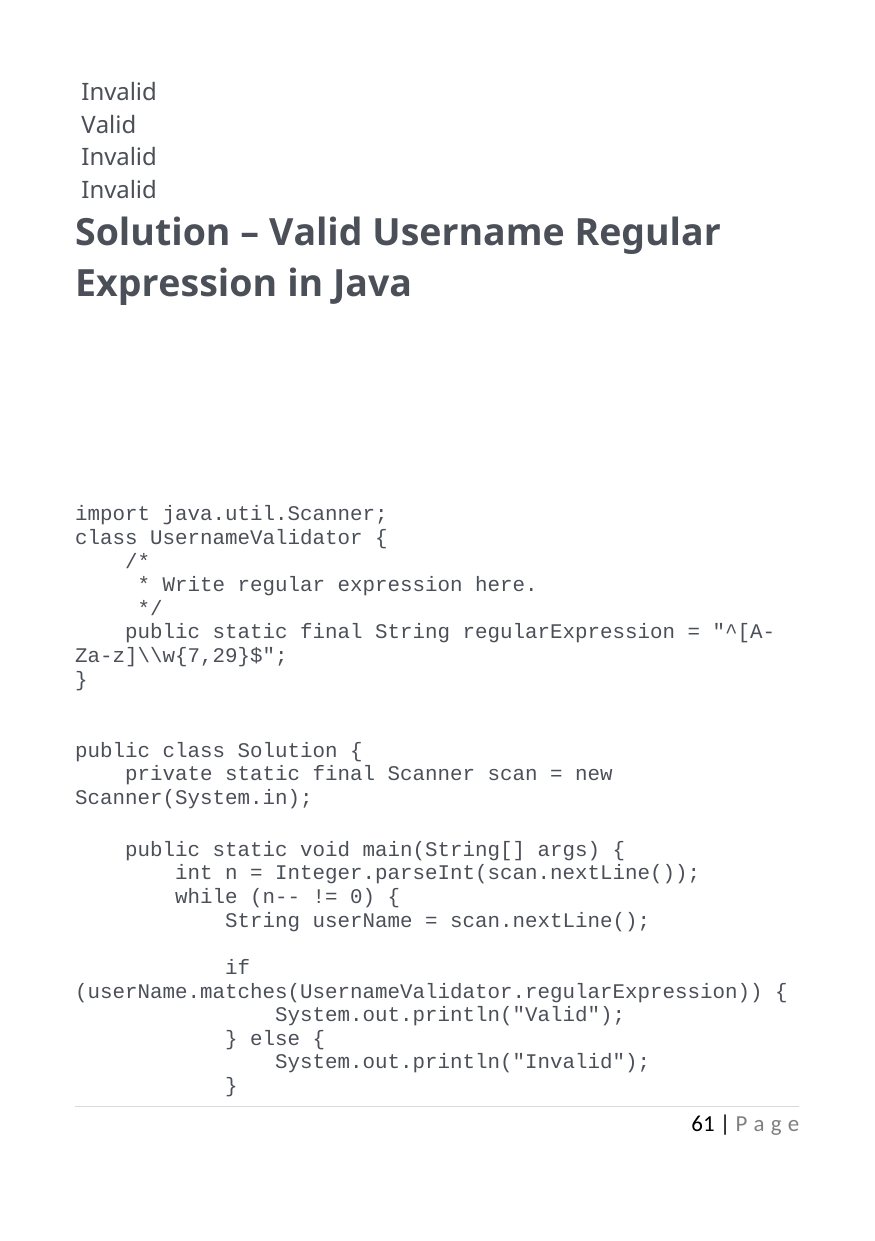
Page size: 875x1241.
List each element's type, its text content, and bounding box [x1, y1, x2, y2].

text Invalid [75, 173, 799, 205]
text * Write regular expression here. [75, 574, 799, 598]
text String userName = scan.nextLine(); [75, 910, 799, 933]
text /* [75, 551, 799, 574]
text } [75, 1075, 799, 1099]
text public class Solution { [75, 740, 799, 763]
text public static void main(String[] args) { [75, 839, 799, 862]
text if (userName.matches(UsernameValidator.regularExpression)) { [75, 957, 799, 1004]
text System.out.println("Valid"); [75, 1004, 799, 1028]
text Valid [75, 108, 799, 140]
text */ [75, 598, 799, 622]
text } else { [75, 1028, 799, 1052]
text int n = Integer.parseInt(scan.nextLine()); [75, 862, 799, 886]
text } [75, 669, 799, 692]
subtitle Solution – Valid Username Regular Expression in Java [75, 205, 799, 307]
text Invalid [75, 140, 799, 173]
text import java.util.Scanner; [75, 503, 799, 527]
text public static final String regularExpression = "^[A-Za-z]\\w{7,29}$"; [75, 622, 799, 669]
text class UsernameValidator { [75, 527, 799, 551]
text while (n-- != 0) { [75, 886, 799, 910]
text Invalid [75, 75, 799, 108]
text private static final Scanner scan = new Scanner(System.in); [75, 763, 799, 811]
text System.out.println("Invalid"); [75, 1052, 799, 1075]
